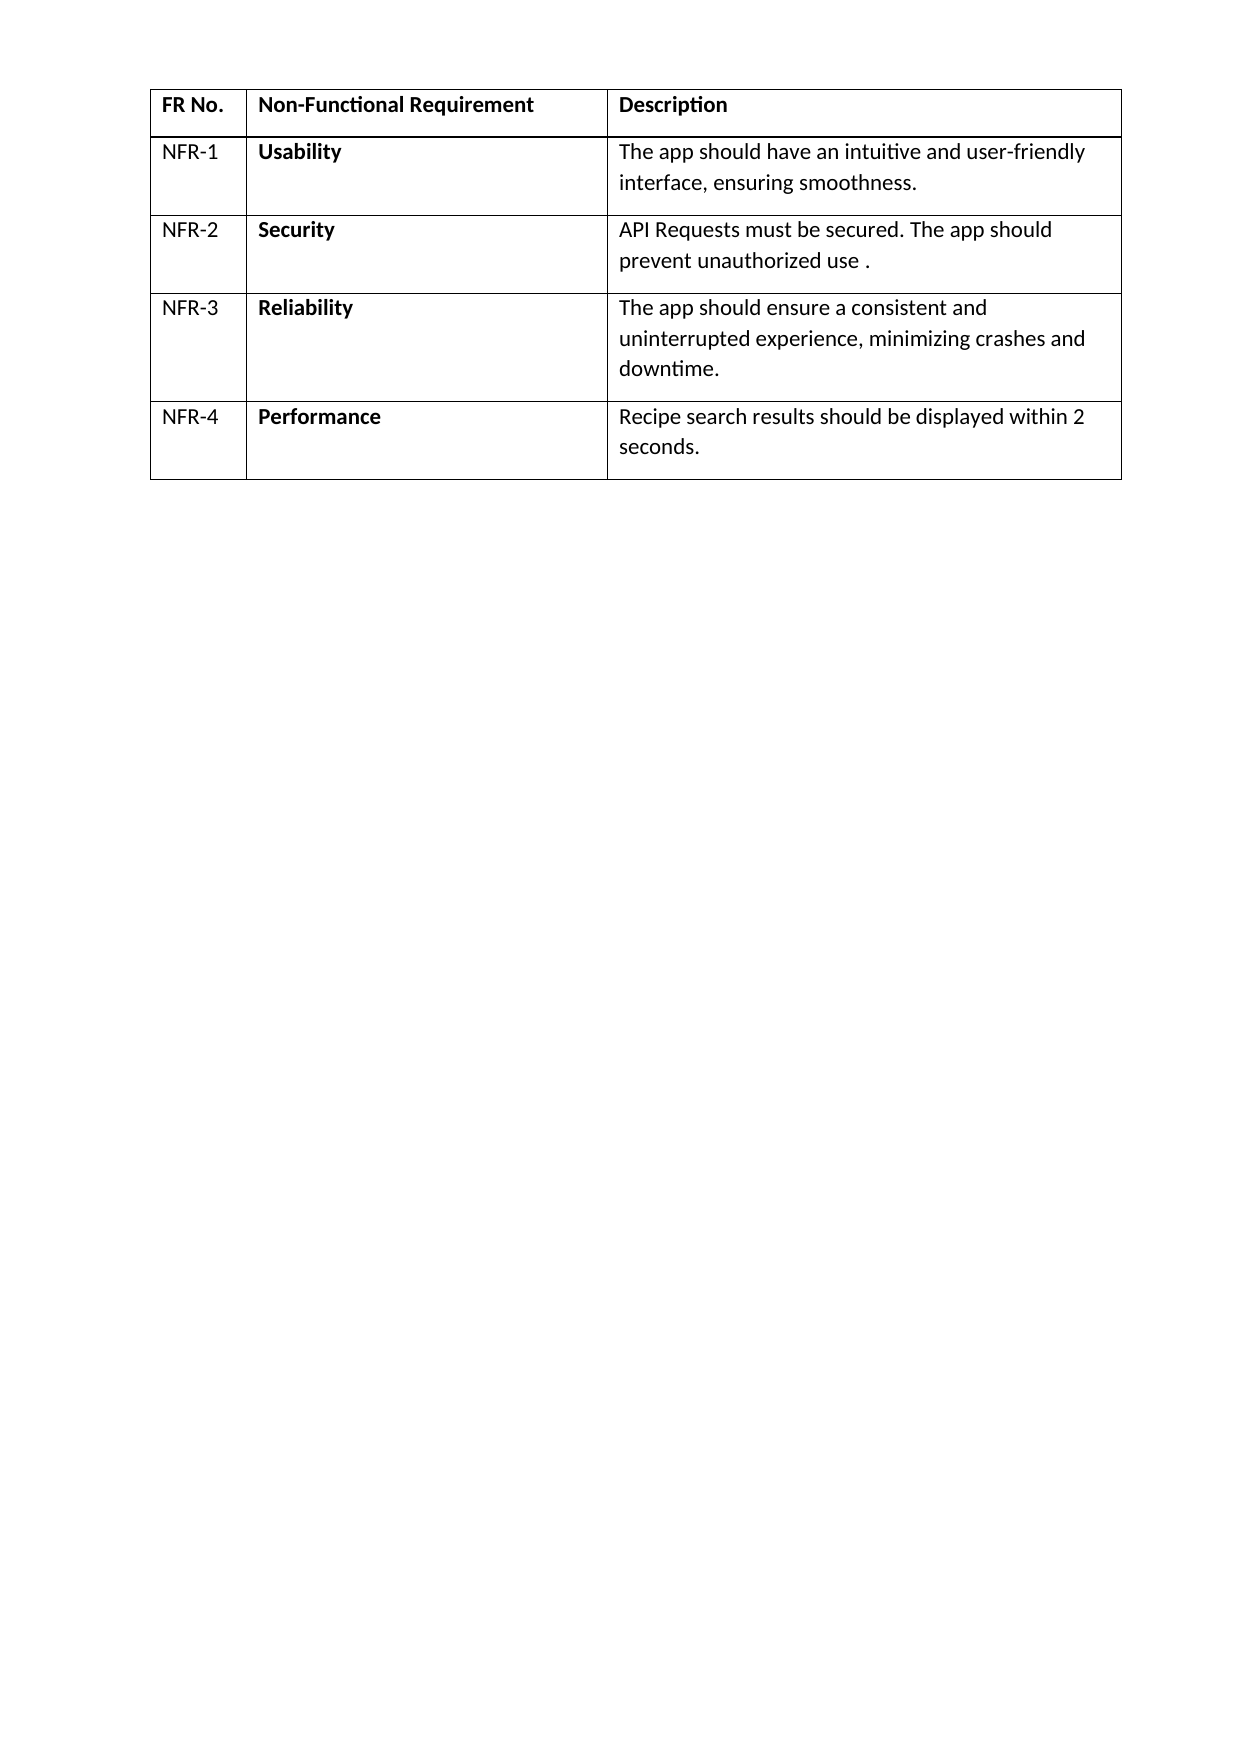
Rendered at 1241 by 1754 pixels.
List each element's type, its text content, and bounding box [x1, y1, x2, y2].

table_cell NFR-1 [151, 138, 246, 214]
table_cell The app should have an intuitive and user-friendly interface, ensuring smoothness. [608, 138, 1121, 214]
table_header Non-Functional Requirement [247, 90, 607, 136]
table_cell NFR-2 [151, 216, 246, 292]
table_cell Usability [247, 138, 607, 214]
table_header Description [608, 90, 1121, 136]
table_cell NFR-3 [151, 294, 246, 401]
table_cell NFR-4 [151, 402, 246, 479]
table_cell Reliability [247, 294, 607, 401]
table_cell Performance [247, 402, 607, 479]
table_header FR No. [151, 90, 246, 136]
table_cell The app should ensure a consistent and uninterrupted experience, minimizing crashes and downtime. [608, 294, 1121, 401]
table_cell API Requests must be secured. The app should prevent unauthorized use . [608, 216, 1121, 292]
table_cell Security [247, 216, 607, 292]
table_cell Recipe search results should be displayed within 2 seconds. [608, 402, 1121, 479]
